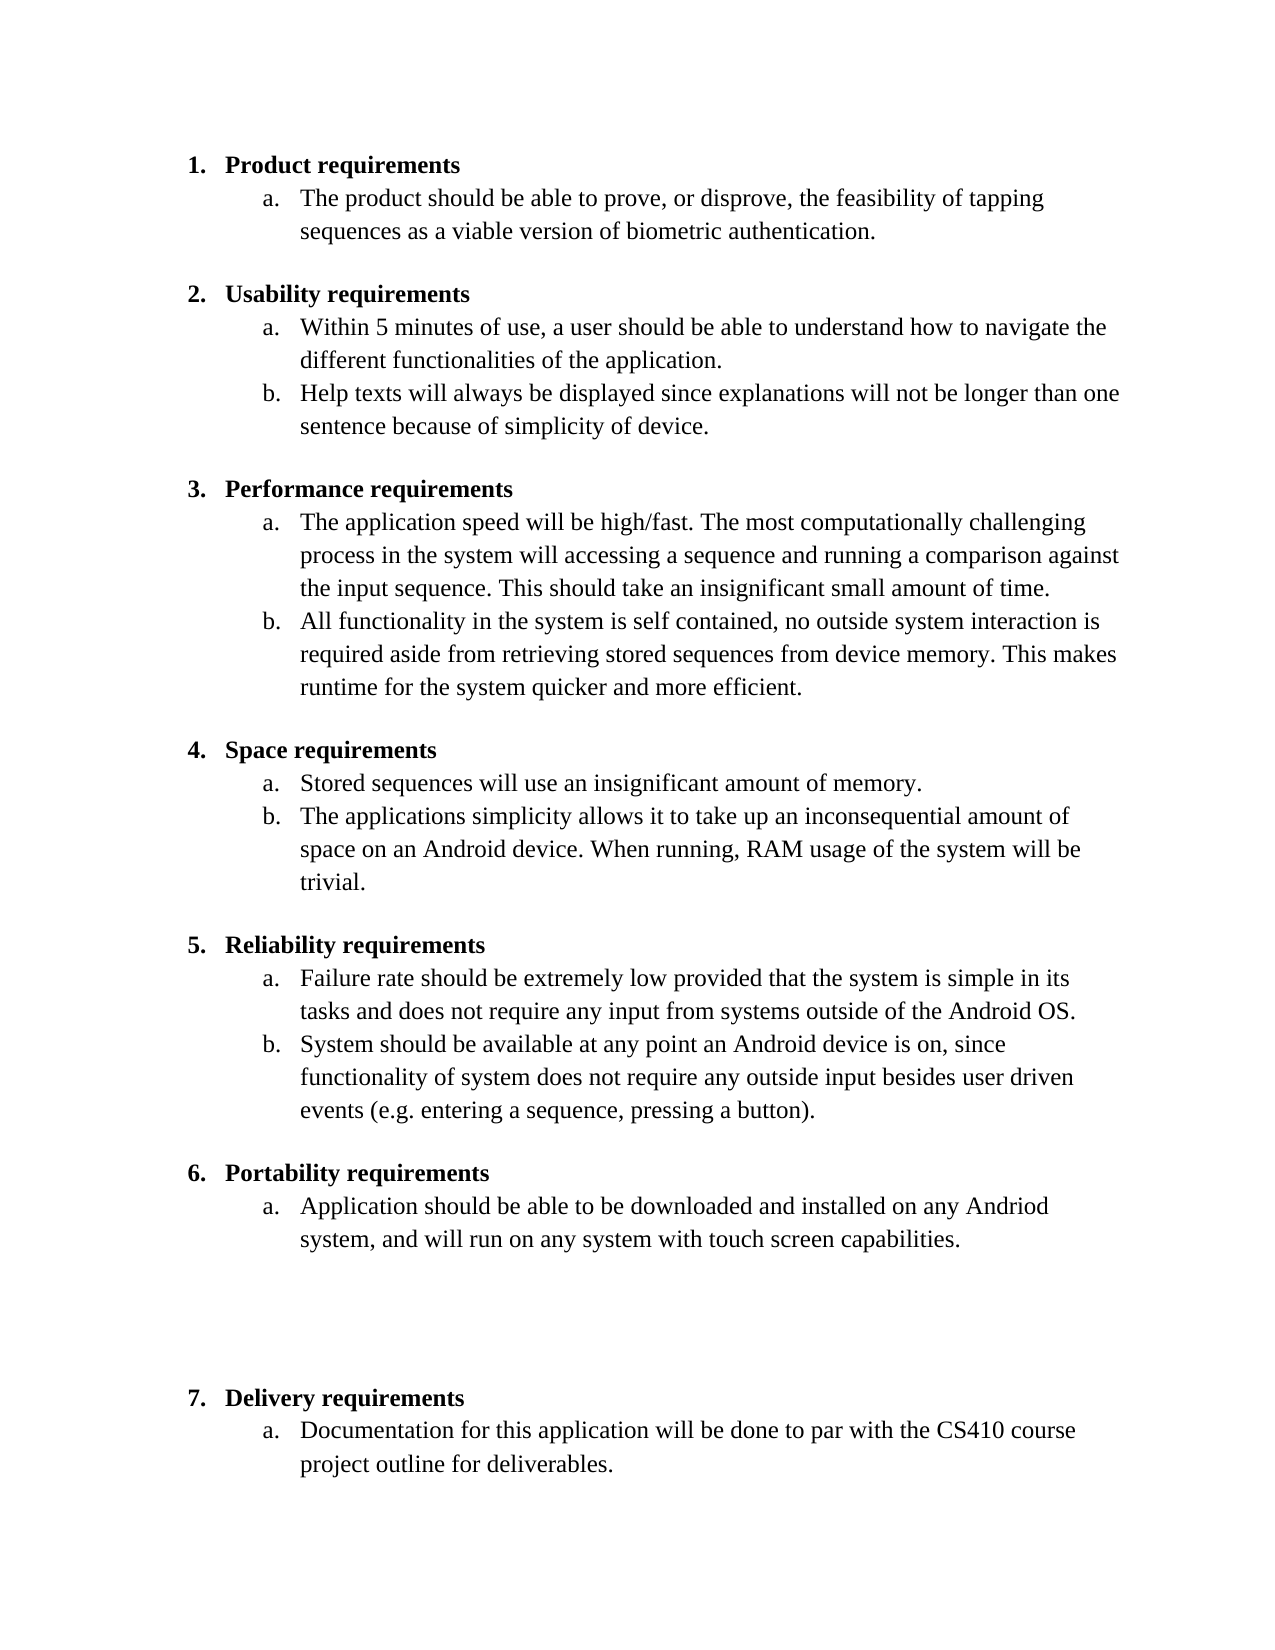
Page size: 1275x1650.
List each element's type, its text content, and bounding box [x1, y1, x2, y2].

list Portability requirements [187, 1158, 1125, 1187]
list Within 5 minutes of use, a user should be able to understand how to navigate the different functionalities of the application. [262, 312, 1125, 374]
list Application should be able to be downloaded and installed on any Andriod system, and will run on any system with touch screen capabilities. [262, 1191, 1125, 1283]
list Delivery requirements [187, 1383, 1125, 1411]
list All functionality in the system is self contained, no outside system interaction is required aside from retrieving stored sequences from device memory. This makes runtime for the system quicker and more efficient. [262, 606, 1125, 731]
list The application speed will be high/fast. The most computationally challenging process in the system will accessing a sequence and running a comparison against the input sequence. This should take an insignificant small amount of time. [262, 507, 1125, 602]
list Usability requirements [187, 279, 1125, 308]
list Help texts will always be displayed since explanations will not be longer than one sentence because of simplicity of device. [262, 378, 1125, 470]
list System should be available at any point an Android device is on, since functionality of system does not require any outside input besides user driven events (e.g. entering a sequence, pressing a button). [262, 1029, 1125, 1154]
list Stored sequences will use an insignificant amount of memory. [262, 768, 1125, 797]
list Product requirements [187, 150, 1125, 179]
list Reliability requirements [187, 930, 1125, 959]
list Performance requirements [187, 474, 1125, 503]
list The product should be able to prove, or disprove, the feasibility of tapping sequences as a viable version of biometric authentication. [262, 183, 1125, 245]
list Space requirements [187, 735, 1125, 764]
list The applications simplicity allows it to take up an inconsequential amount of space on an Android device. When running, RAM usage of the system will be trivial. [262, 801, 1125, 926]
list Failure rate should be extremely low provided that the system is simple in its tasks and does not require any input from systems outside of the Android OS. [262, 963, 1125, 1025]
list Documentation for this application will be done to par with the CS410 course project outline for deliverables. [262, 1416, 1125, 1477]
